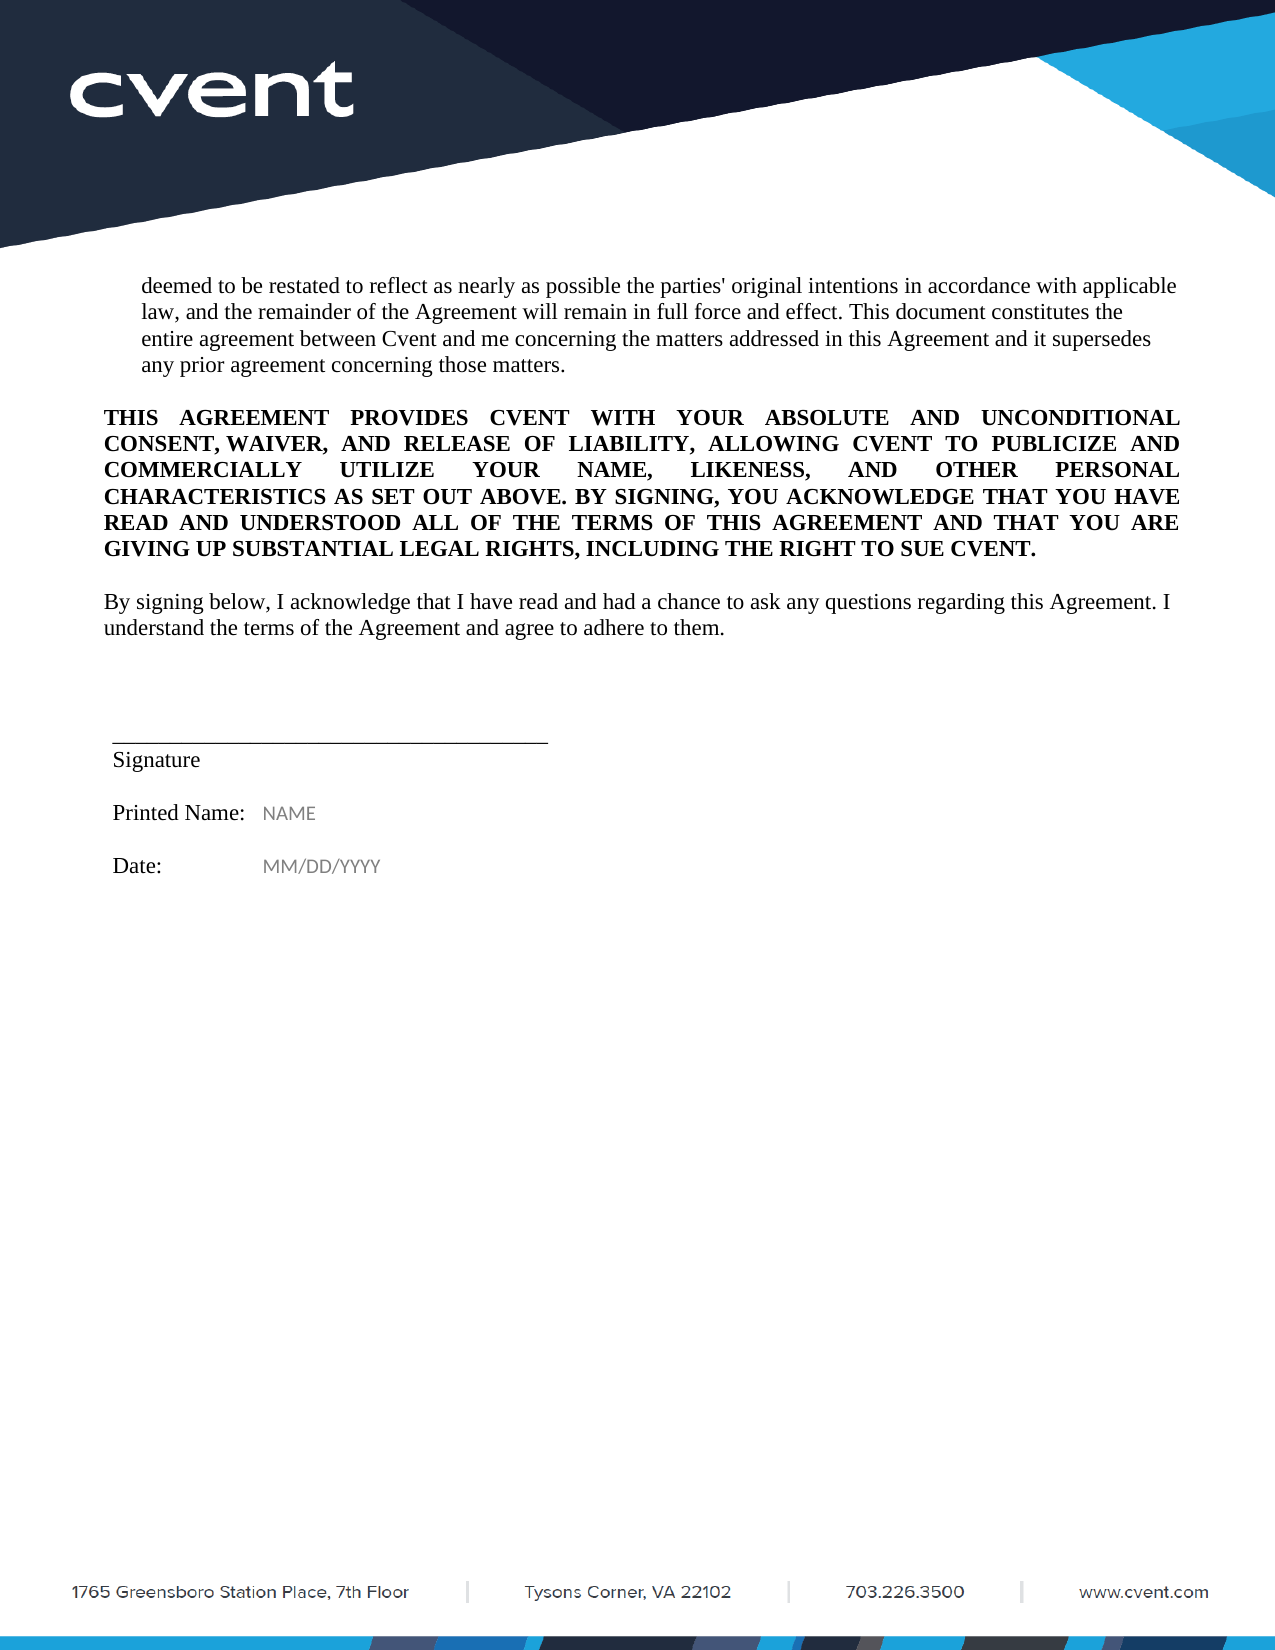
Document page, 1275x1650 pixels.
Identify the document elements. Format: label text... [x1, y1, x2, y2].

picture [0, 1550, 1275, 1650]
text THIS AGREEMENT PROVIDES CVENT WITH YOUR ABSOLUTE AND UNCONDITIONAL CONSENT, WAIVER, AND RELEASE OF LIABILITY, ALLOWING CVENT TO PUBLICIZE AND COMMERCIALLY UTILIZE YOUR NAME, LIKENESS, AND OTHER PERSONAL CHARACTERISTICS AS SET OUT ABOVE. BY SIGNING, YOU ACKNOWLEDGE THAT YOU HAVE READ AND UNDERSTOOD ALL OF THE TERMS OF THIS AGREEMENT AND THAT YOU ARE GIVING UP SUBSTANTIAL LEGAL RIGHTS, INCLUDING THE RIGHT TO SUE CVENT. [103, 404, 1181, 562]
text Date: [112, 852, 1181, 878]
text Signature [112, 746, 1181, 773]
text By signing below, I acknowledge that I have read and had a chance to ask any questions regarding this Agreement. I understand the terms of the Agreement and agree to adhere to them. [103, 588, 1181, 641]
picture [0, 0, 1275, 282]
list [103, 272, 1181, 377]
text ______________________________________ [103, 720, 1181, 746]
text Printed Name: [112, 799, 1181, 826]
